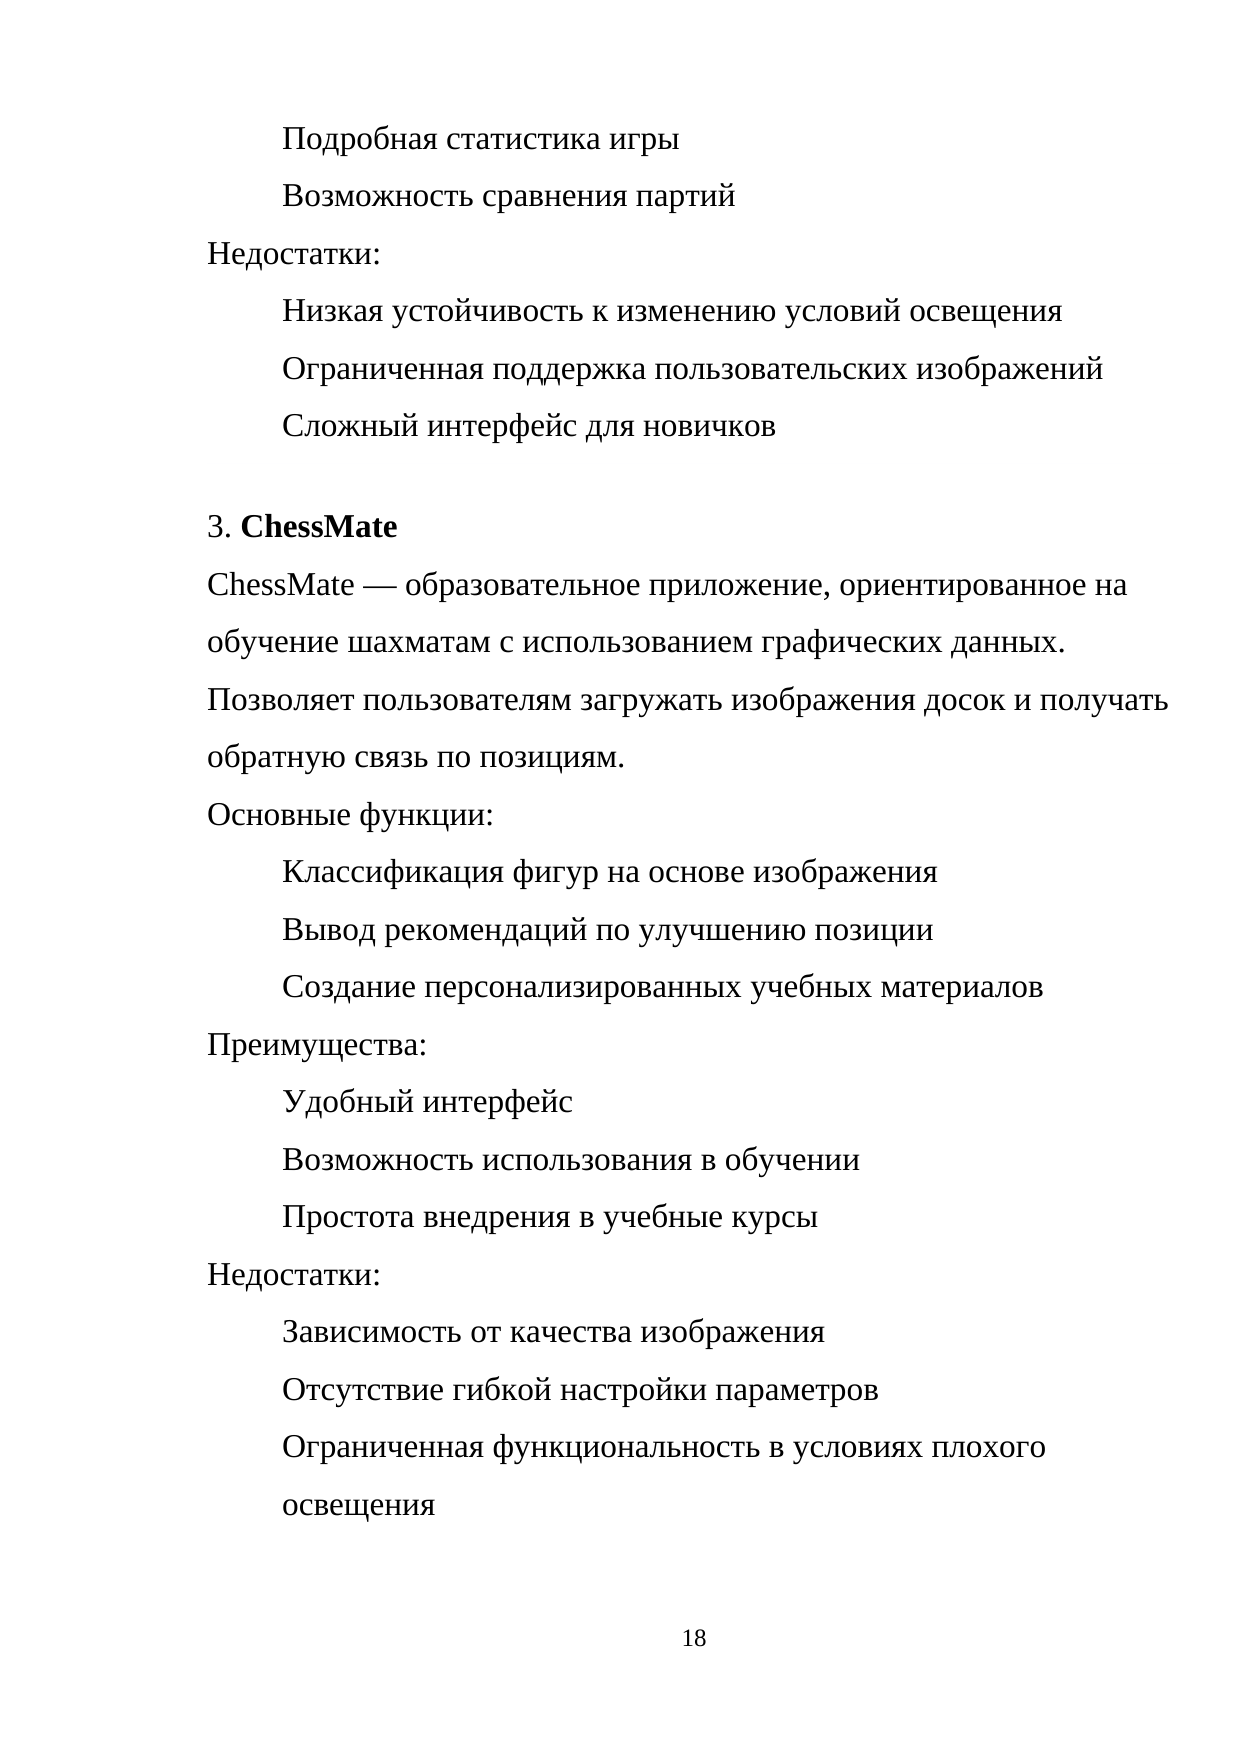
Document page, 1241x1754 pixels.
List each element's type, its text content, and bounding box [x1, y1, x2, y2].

text 3. ChessMate [207, 506, 1181, 544]
text Вывод рекомендаций по улучшению позиции [282, 909, 1181, 947]
text Сложный интерфейс для новичков [282, 406, 1181, 444]
text Создание персонализированных учебных материалов [282, 966, 1181, 1004]
text Возможность сравнения партий [282, 176, 1181, 214]
text Основные функции: [207, 794, 1181, 832]
text Преимущества: [207, 1024, 1181, 1062]
text Низкая устойчивость к изменению условий освещения [282, 291, 1181, 329]
text Классификация фигур на основе изображения [282, 851, 1181, 889]
text Отсутствие гибкой настройки параметров [282, 1369, 1181, 1407]
text Подробная статистика игры [282, 118, 1181, 156]
text ChessMate — образовательное приложение, ориентированное на обучение шахматам с использованием графических данных. Позволяет пользователям загружать изображения досок и получать обратную связь по позициям. [207, 564, 1181, 774]
text Недостатки: [207, 1254, 1181, 1292]
text Удобный интерфейс [282, 1081, 1181, 1119]
text Ограниченная функциональность в условиях плохого освещения [282, 1426, 1181, 1522]
text Ограниченная поддержка пользовательских изображений [282, 348, 1181, 386]
text Простота внедрения в учебные курсы [282, 1196, 1181, 1234]
text Возможность использования в обучении [282, 1139, 1181, 1177]
text Зависимость от качества изображения [282, 1311, 1181, 1349]
text Недостатки: [207, 233, 1181, 271]
